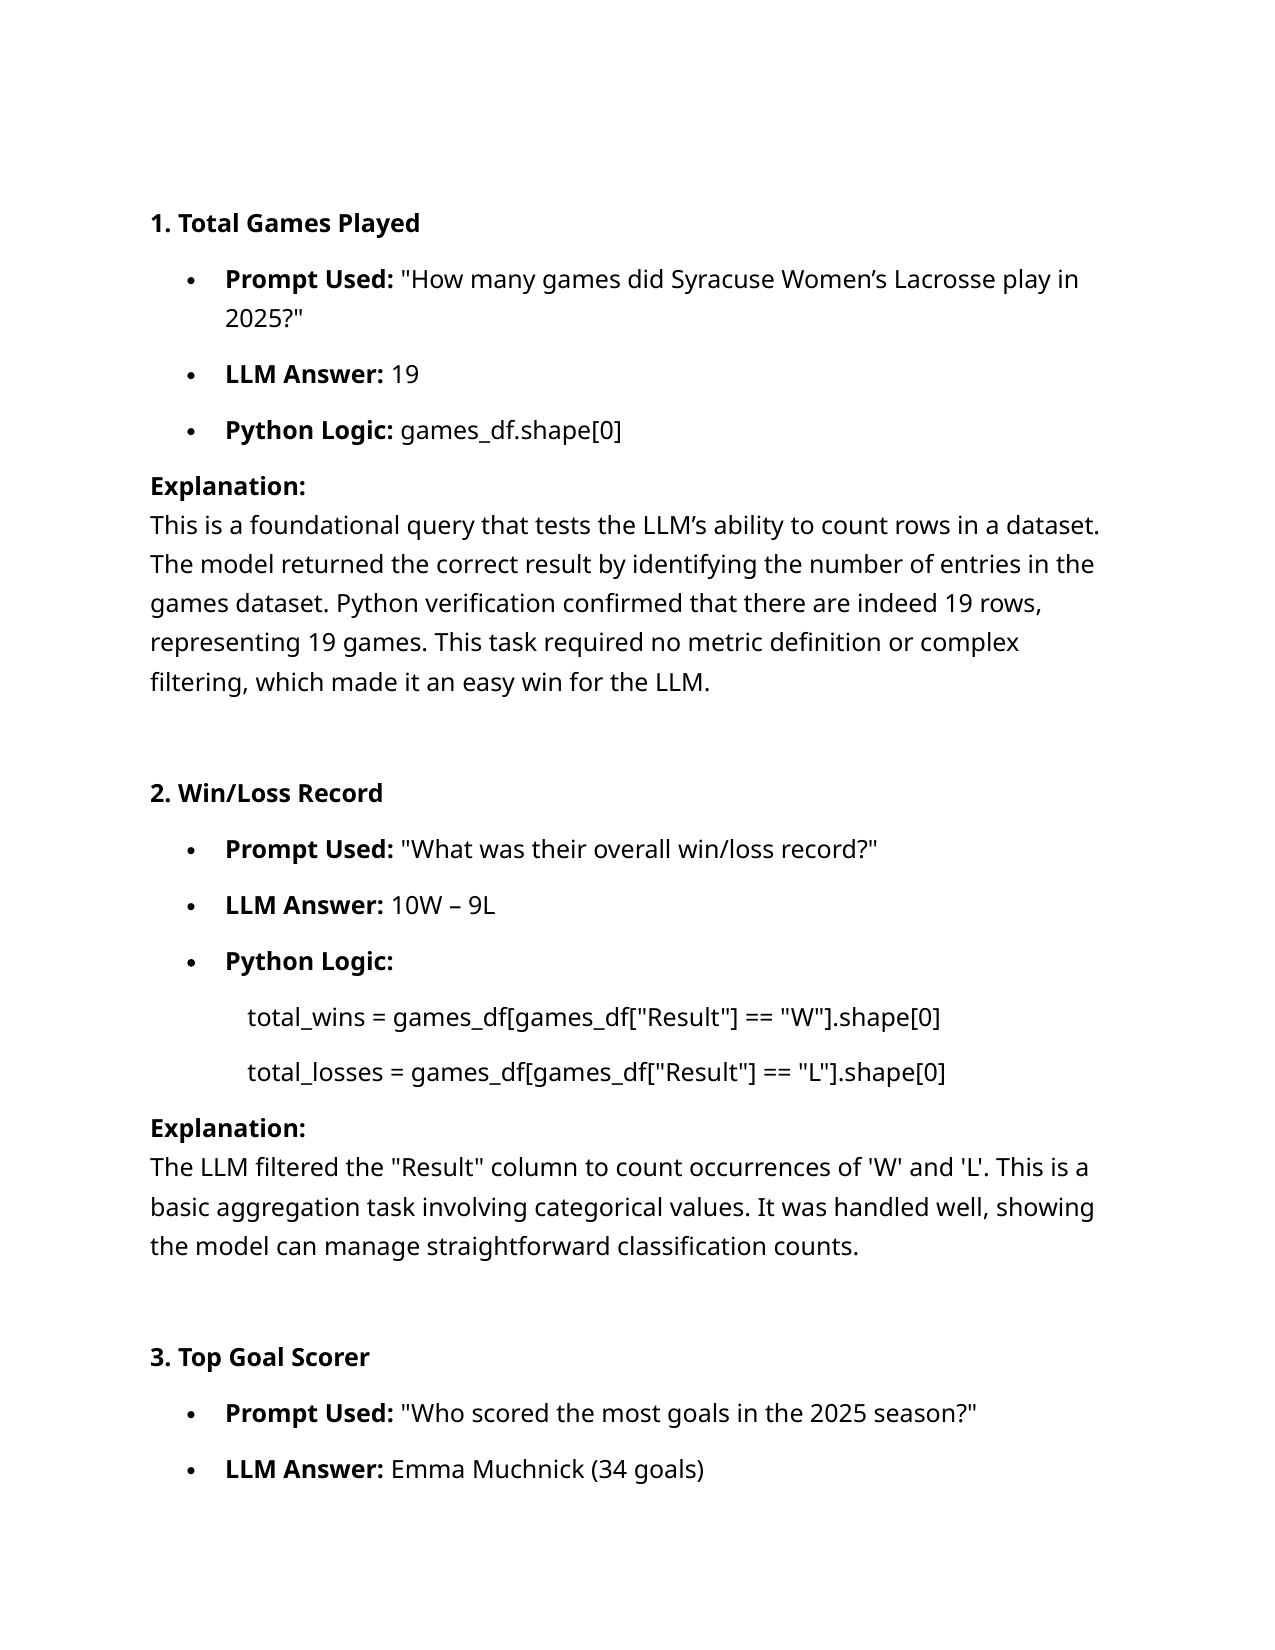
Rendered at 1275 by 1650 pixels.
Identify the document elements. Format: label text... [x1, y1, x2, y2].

list Prompt Used: "Who scored the most goals in the 2025 season?" [187, 1396, 1125, 1430]
text Explanation: The LLM filtered the "Result" column to count occurrences of 'W' and 'L'. This is a basic aggregation task involving categorical values. It was handled well, showing the model can manage straightforward classification counts. [150, 1111, 1125, 1262]
text 2. Win/Loss Record [150, 776, 1125, 810]
text total_wins = games_df[games_df["Result"] == "W"].shape[0] [150, 999, 1125, 1033]
text Explanation: This is a foundational query that tests the LLM’s ability to count rows in a dataset. The model returned the correct result by identifying the number of entries in the games dataset. Python verification confirmed that there are indeed 19 rows, representing 19 games. This task required no metric definition or complex filtering, which made it an easy win for the LLM. [150, 468, 1125, 698]
text 1. Total Games Played [150, 206, 1125, 240]
list LLM Answer: 19 [187, 357, 1125, 391]
list Prompt Used: "How many games did Syracuse Women’s Lacrosse play in 2025?" [187, 262, 1125, 335]
list Prompt Used: "What was their overall win/loss record?" [187, 832, 1125, 866]
list LLM Answer: Emma Muchnick (34 goals) [187, 1452, 1125, 1486]
list Python Logic: [187, 943, 1125, 977]
text total_losses = games_df[games_df["Result"] == "L"].shape[0] [150, 1055, 1125, 1089]
list LLM Answer: 10W – 9L [187, 887, 1125, 922]
list Python Logic: games_df.shape[0] [187, 412, 1125, 447]
text 3. Top Goal Scorer [150, 1340, 1125, 1374]
